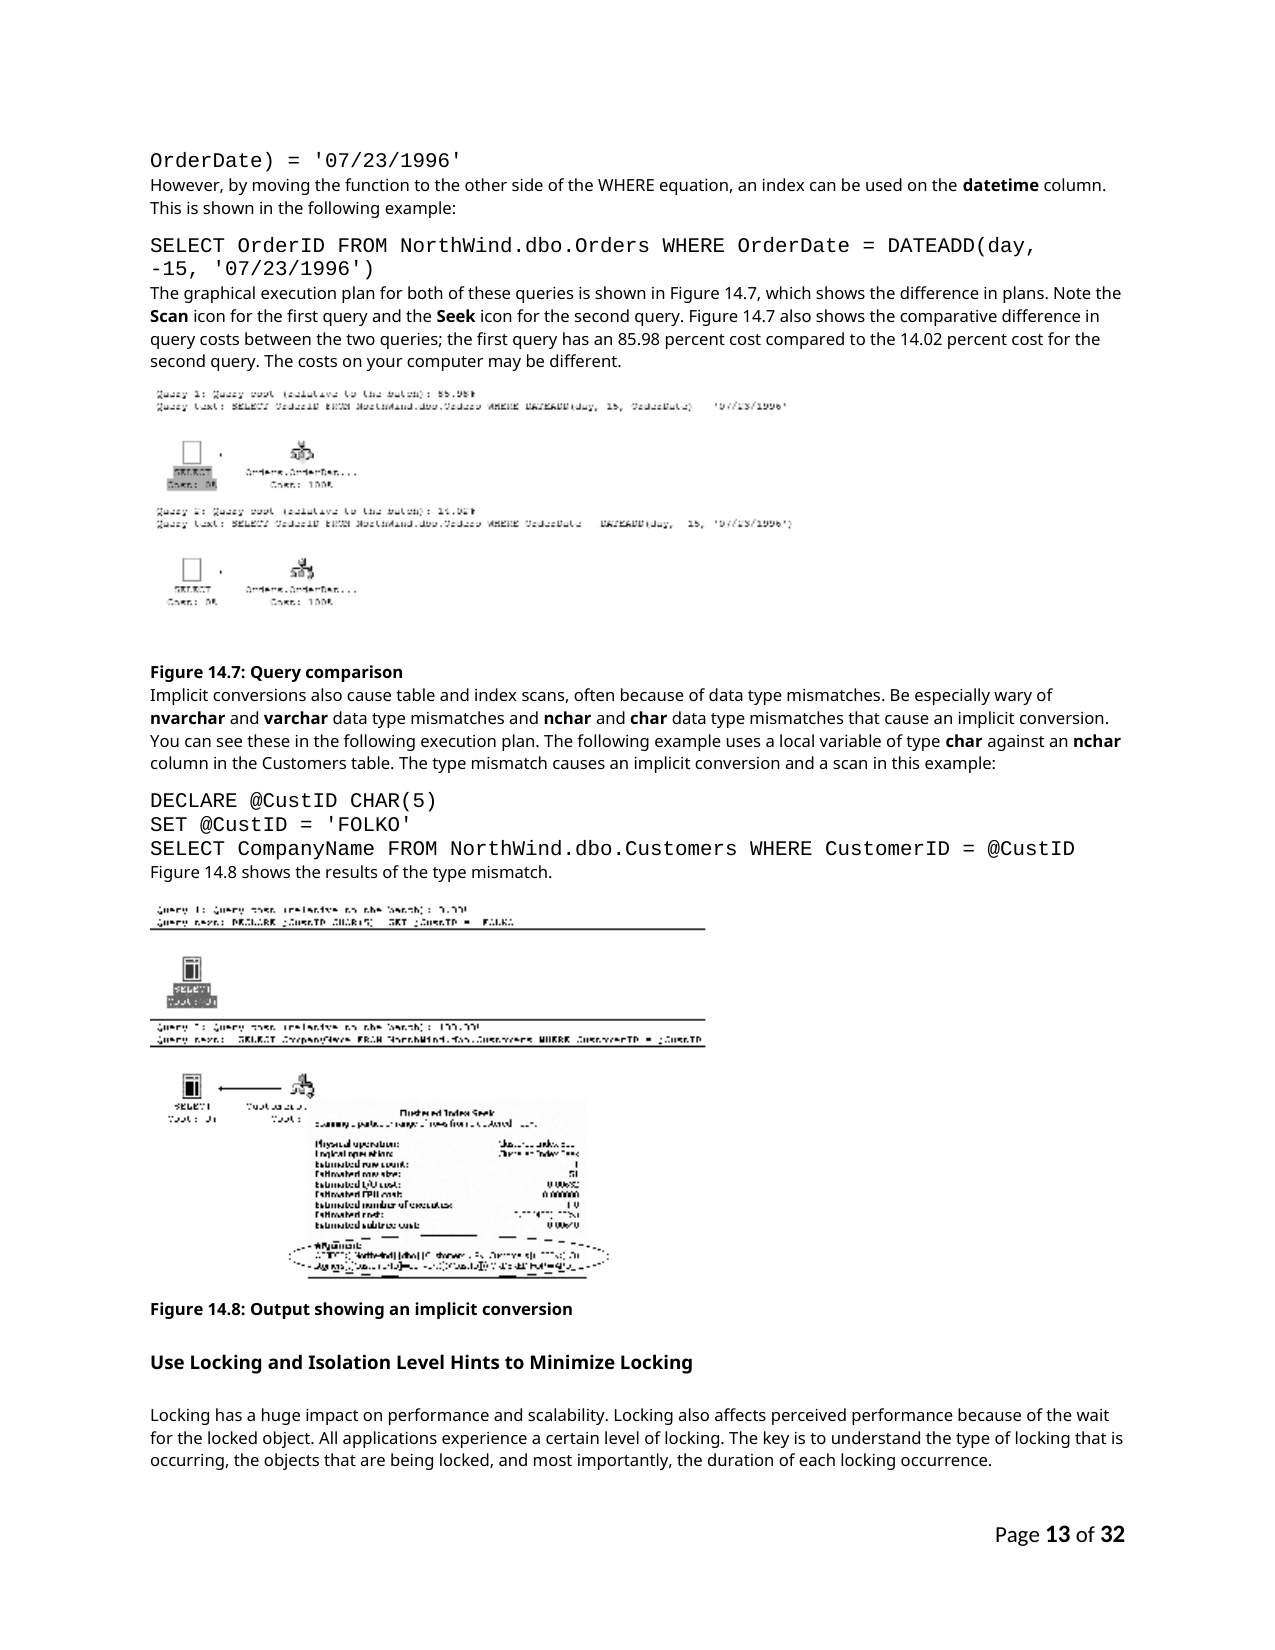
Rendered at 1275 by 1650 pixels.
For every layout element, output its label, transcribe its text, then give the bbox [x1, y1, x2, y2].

text Figure 14.8: Output showing an implicit conversion [150, 1297, 1125, 1320]
text Figure 14.8 shows the results of the type mismatch. [150, 861, 1125, 884]
text Use Locking and Isolation Level Hints to Minimize Locking [150, 1349, 1125, 1374]
picture [150, 899, 706, 1282]
text SELECT CompanyName FROM NorthWind.dbo.Customers WHERE CustomerID = @CustID [150, 837, 1125, 861]
text The graphical execution plan for both of these queries is shown in Figure 14.7, which shows the difference in plans. Note the Scan icon for the first query and the Seek icon for the second query. Figure 14.7 also shows the comparative difference in query costs between the two queries; the first query has an 85.98 percent cost compared to the 14.02 percent cost for the second query. The costs on your computer may be different. [150, 282, 1125, 373]
text Figure 14.7: Query comparison [150, 661, 1125, 684]
picture [150, 388, 803, 646]
text Implicit conversions also cause table and index scans, often because of data type mismatches. Be especially wary of nvarchar and varchar data type mismatches and nchar and char data type mismatches that cause an implicit conversion. You can see these in the following execution plan. The following example uses a local variable of type char against an nchar column in the Customers table. The type mismatch causes an implicit conversion and a scan in this example: [150, 684, 1125, 774]
text DECLARE @CustID CHAR(5) [150, 790, 1125, 814]
text Locking has a huge impact on performance and scalability. Locking also affects perceived performance because of the wait for the locked object. All applications experience a certain level of locking. The key is to understand the type of locking that is occurring, the objects that are being locked, and most importantly, the duration of each locking occurrence. [150, 1404, 1125, 1472]
text SET @CustID = 'FOLKO' [150, 814, 1125, 837]
text OrderDate) = '07/23/1996' [150, 150, 1125, 174]
text -15, '07/23/1996') [150, 258, 1125, 282]
text SELECT OrderID FROM NorthWind.dbo.Orders WHERE OrderDate = DATEADD(day, [150, 235, 1125, 258]
text However, by moving the function to the other side of the WHERE equation, an index can be used on the datetime column. This is shown in the following example: [150, 174, 1125, 219]
